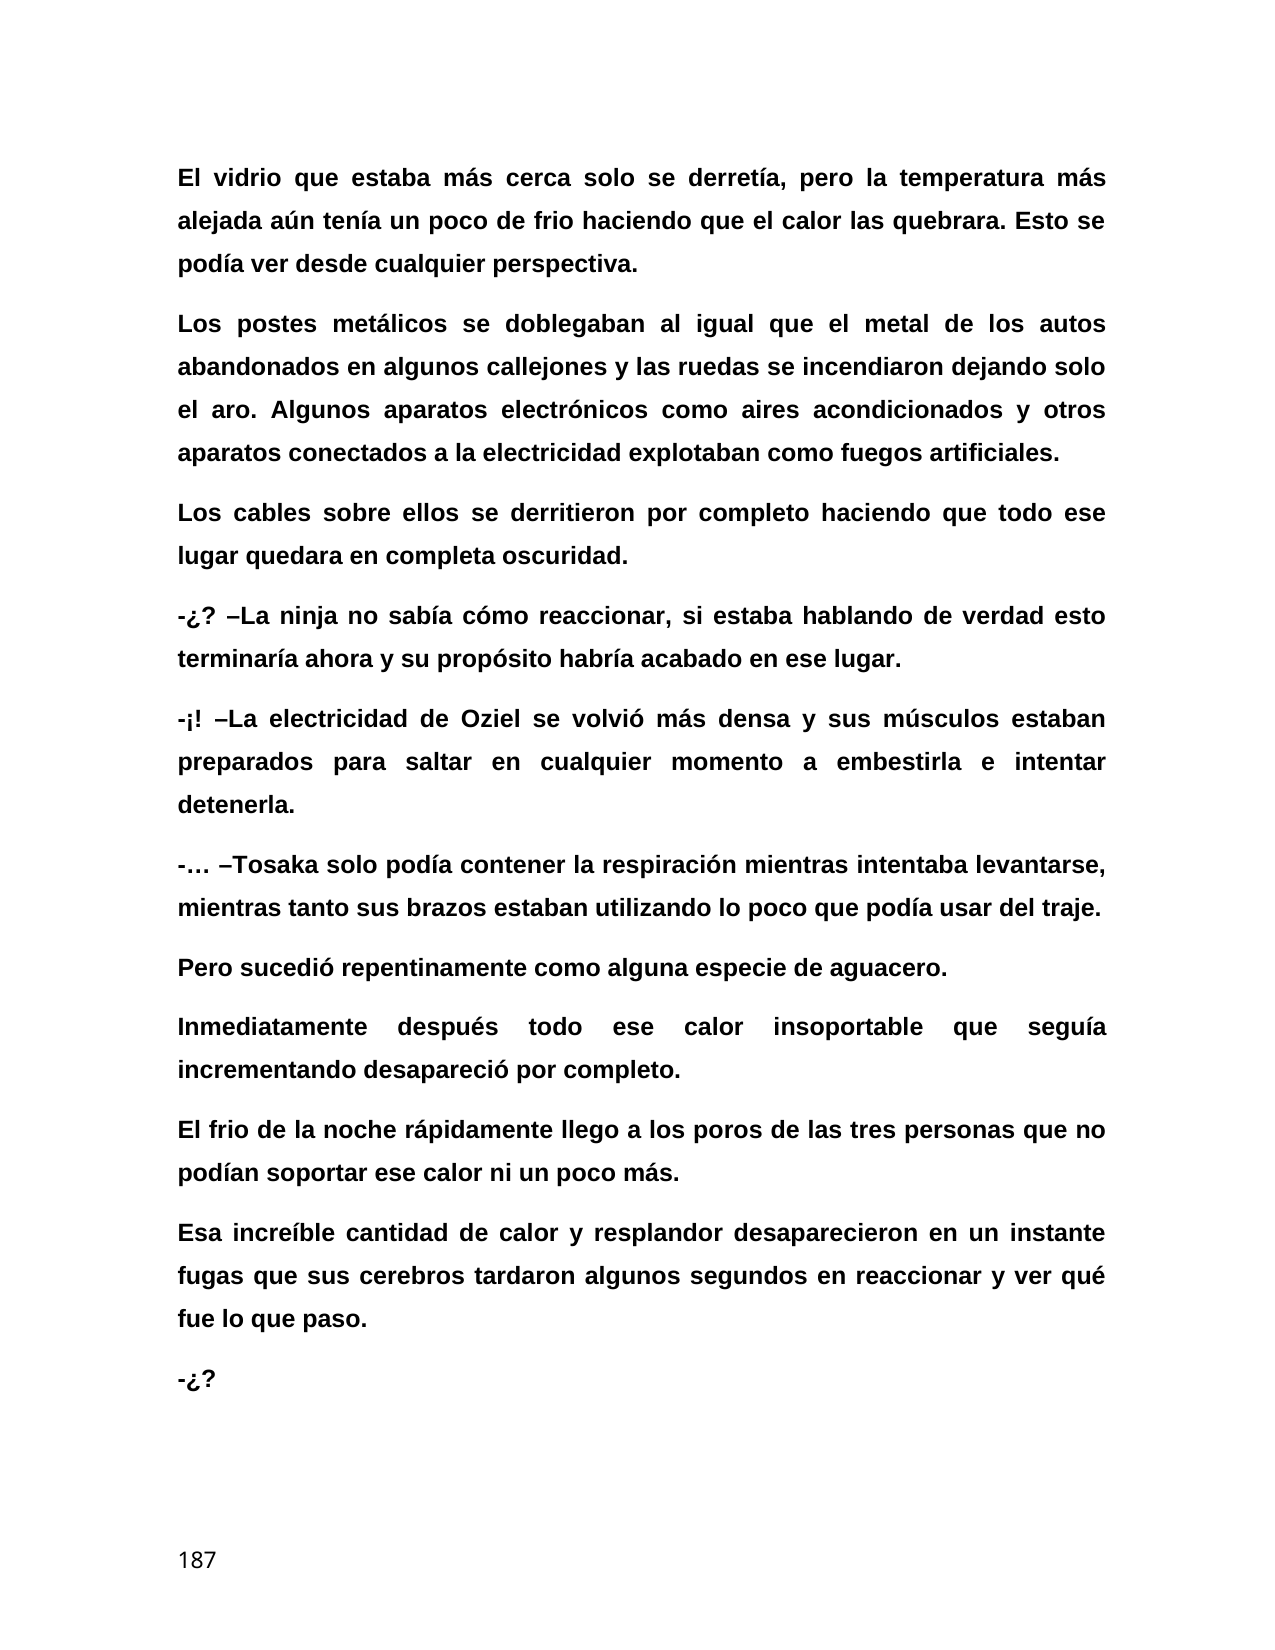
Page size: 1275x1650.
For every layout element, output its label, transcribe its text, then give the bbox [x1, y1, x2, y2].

text El vidrio que estaba más cerca solo se derretía, pero la temperatura más alejada aún tenía un poco de frio haciendo que el calor las quebrara. Esto se podía ver desde cualquier perspectiva. [177, 162, 1107, 277]
text Pero sucedió repentinamente como alguna especie de aguacero. [177, 952, 1107, 981]
text El frio de la noche rápidamente llego a los poros de las tres personas que no podían soportar ese calor ni un poco más. [177, 1115, 1107, 1187]
text Esa increíble cantidad de calor y resplandor desaparecieron en un instante fugas que sus cerebros tardaron algunos segundos en reaccionar y ver qué fue lo que paso. [177, 1218, 1107, 1333]
text Los postes metálicos se doblegaban al igual que el metal de los autos abandonados en algunos callejones y las ruedas se incendiaron dejando solo el aro. Algunos aparatos electrónicos como aires acondicionados y otros aparatos conectados a la electricidad explotaban como fuegos artificiales. [177, 308, 1107, 467]
text -… –Tosaka solo podía contener la respiración mientras intentaba levantarse, mientras tanto sus brazos estaban utilizando lo poco que podía usar del traje. [177, 849, 1107, 921]
text Inmediatamente después todo ese calor insoportable que seguía incrementando desapareció por completo. [177, 1012, 1107, 1084]
text -¿? –La ninja no sabía cómo reaccionar, si estaba hablando de verdad esto terminaría ahora y su propósito habría acabado en ese lugar. [177, 601, 1107, 672]
text Los cables sobre ellos se derritieron por completo haciendo que todo ese lugar quedara en completa oscuridad. [177, 498, 1107, 569]
text -¡! –La electricidad de Oziel se volvió más densa y sus músculos estaban preparados para saltar en cualquier momento a embestirla e intentar detenerla. [177, 703, 1107, 818]
text -¿? [177, 1364, 1107, 1393]
